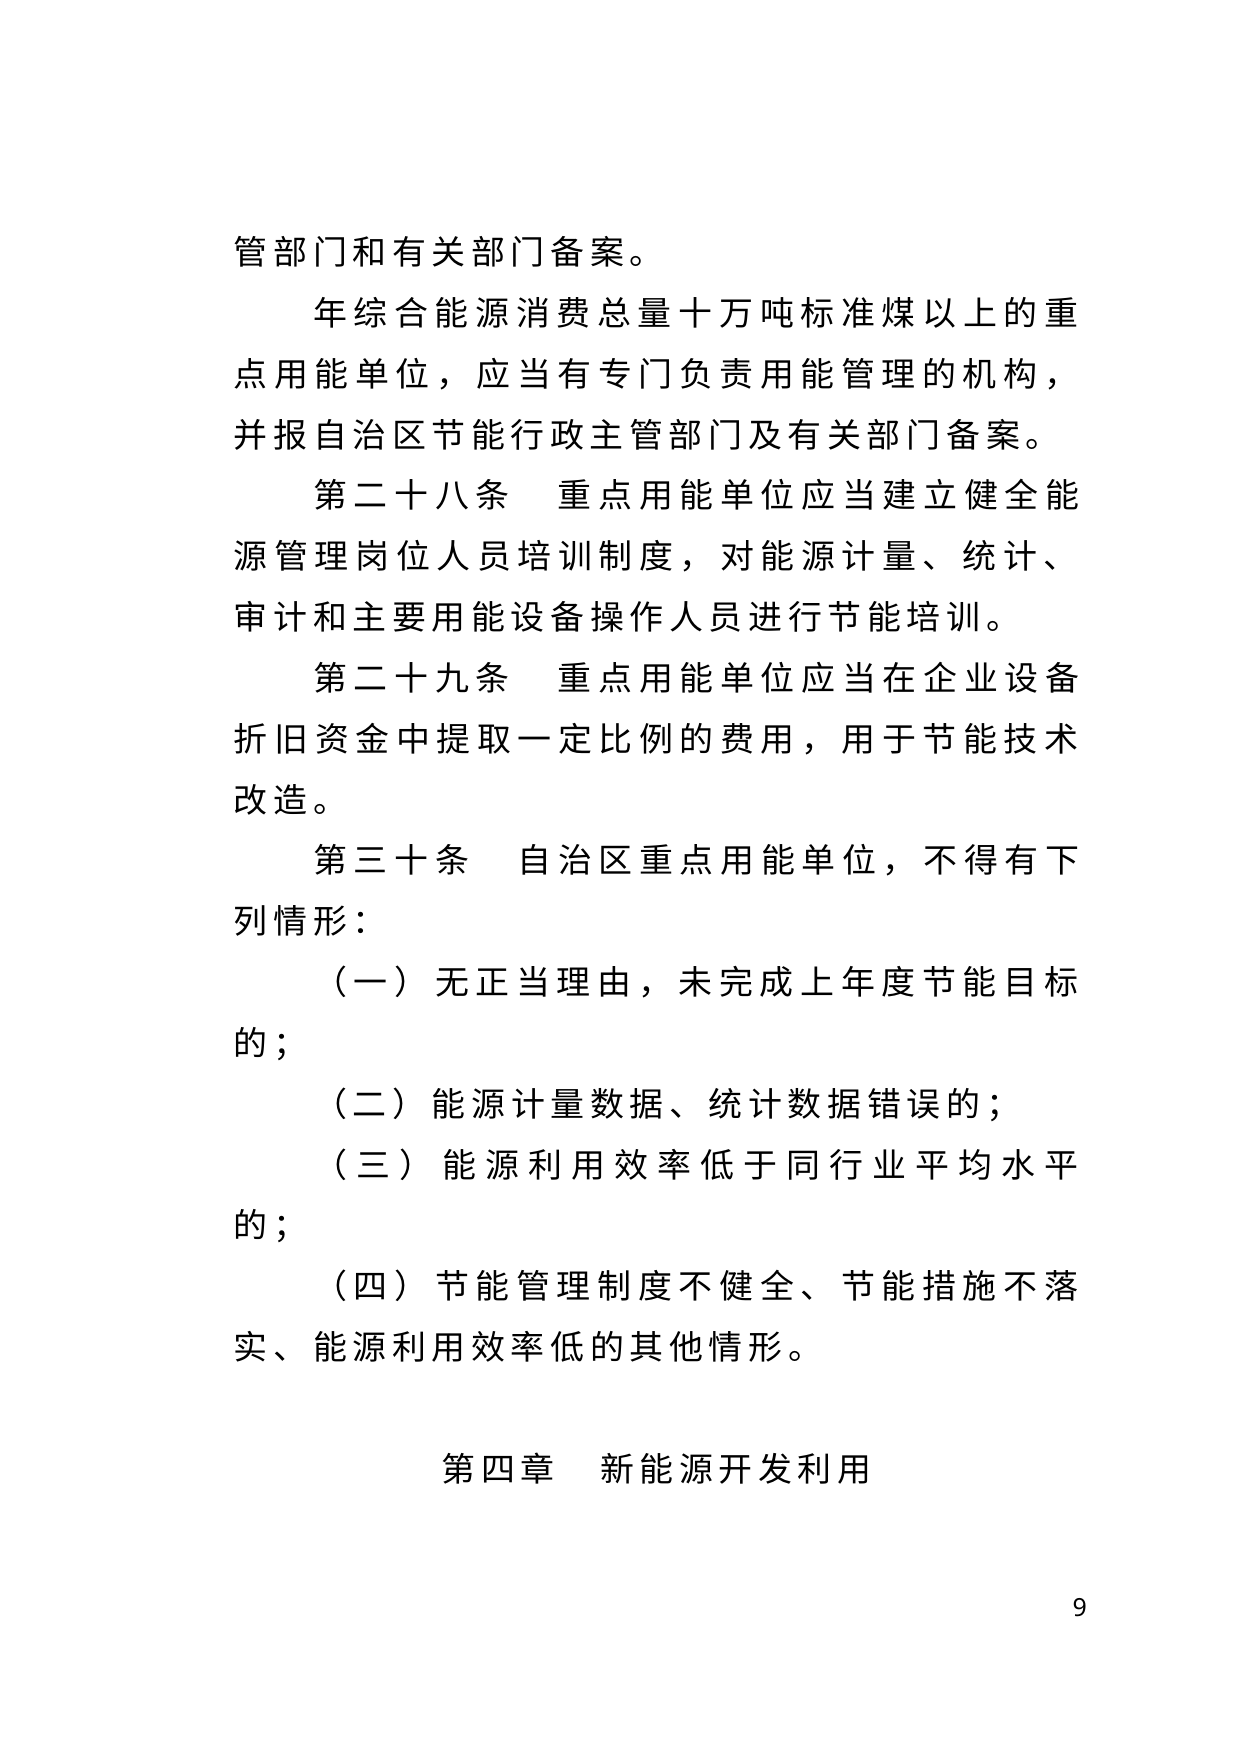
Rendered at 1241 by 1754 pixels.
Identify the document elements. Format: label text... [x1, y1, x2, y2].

text 年综合能源消费总量十万吨标准煤以上的重点用能单位，应当有专门负责用能管理的机构，并报自治区节能行政主管部门及有关部门备案。 [234, 280, 1085, 463]
text 第三十条 自治区重点用能单位，不得有下列情形： [234, 828, 1085, 949]
text 第二十八条 重点用能单位应当建立健全能源管理岗位人员培训制度，对能源计量、统计、审计和主要用能设备操作人员进行节能培训。 [234, 463, 1085, 645]
text （四）节能管理制度不健全、节能措施不落实、能源利用效率低的其他情形。 [234, 1254, 1085, 1375]
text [234, 219, 1085, 280]
text （一）无正当理由，未完成上年度节能目标的； [234, 949, 1085, 1071]
text 第二十九条 重点用能单位应当在企业设备折旧资金中提取一定比例的费用，用于节能技术改造。 [234, 645, 1085, 828]
text （二）能源计量数据、统计数据错误的； [234, 1071, 1085, 1132]
text （三）能源利用效率低于同行业平均水平的； [234, 1132, 1085, 1254]
text 第四章 新能源开发利用 [234, 1436, 1085, 1497]
